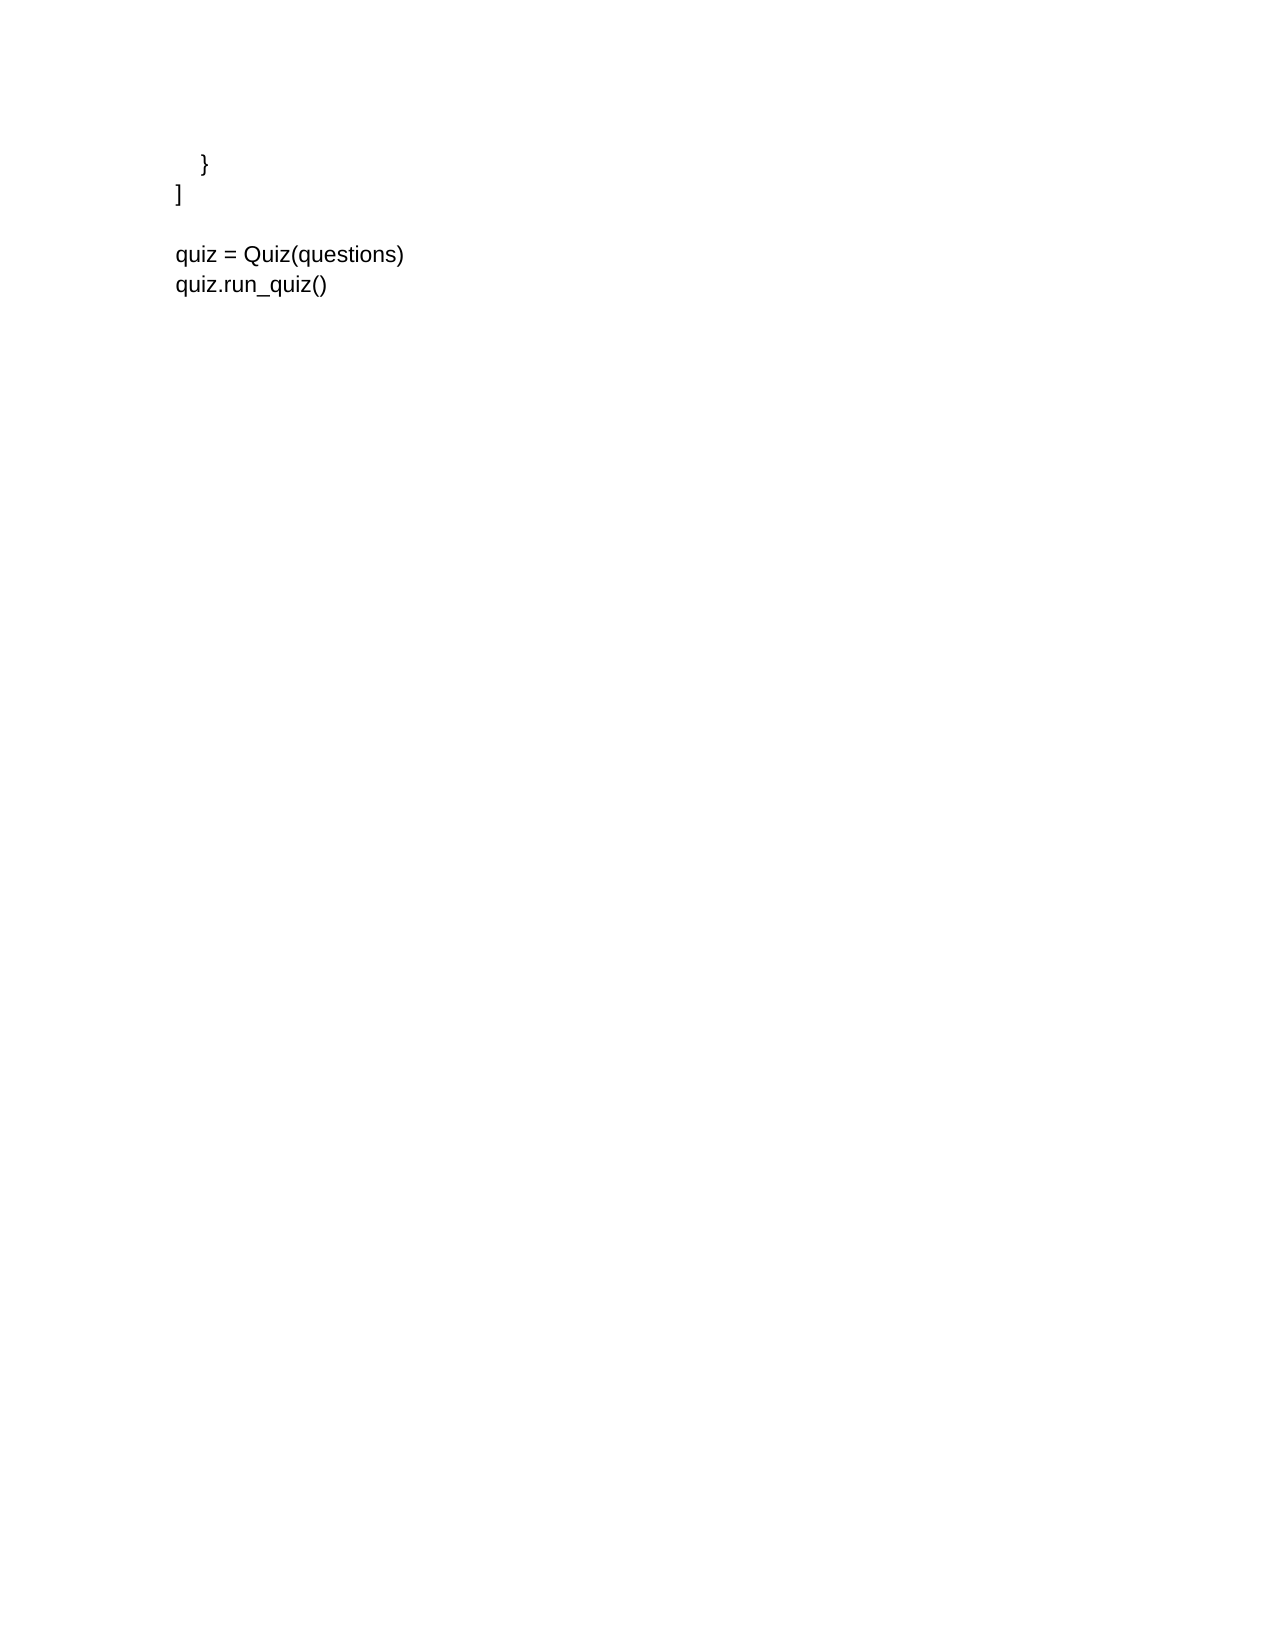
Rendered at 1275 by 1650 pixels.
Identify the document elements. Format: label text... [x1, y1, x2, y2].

text } [150, 150, 1125, 176]
text quiz = Quiz(questions) [150, 241, 1125, 267]
text ] [150, 180, 1125, 207]
text quiz.run_quiz() [150, 271, 1125, 297]
